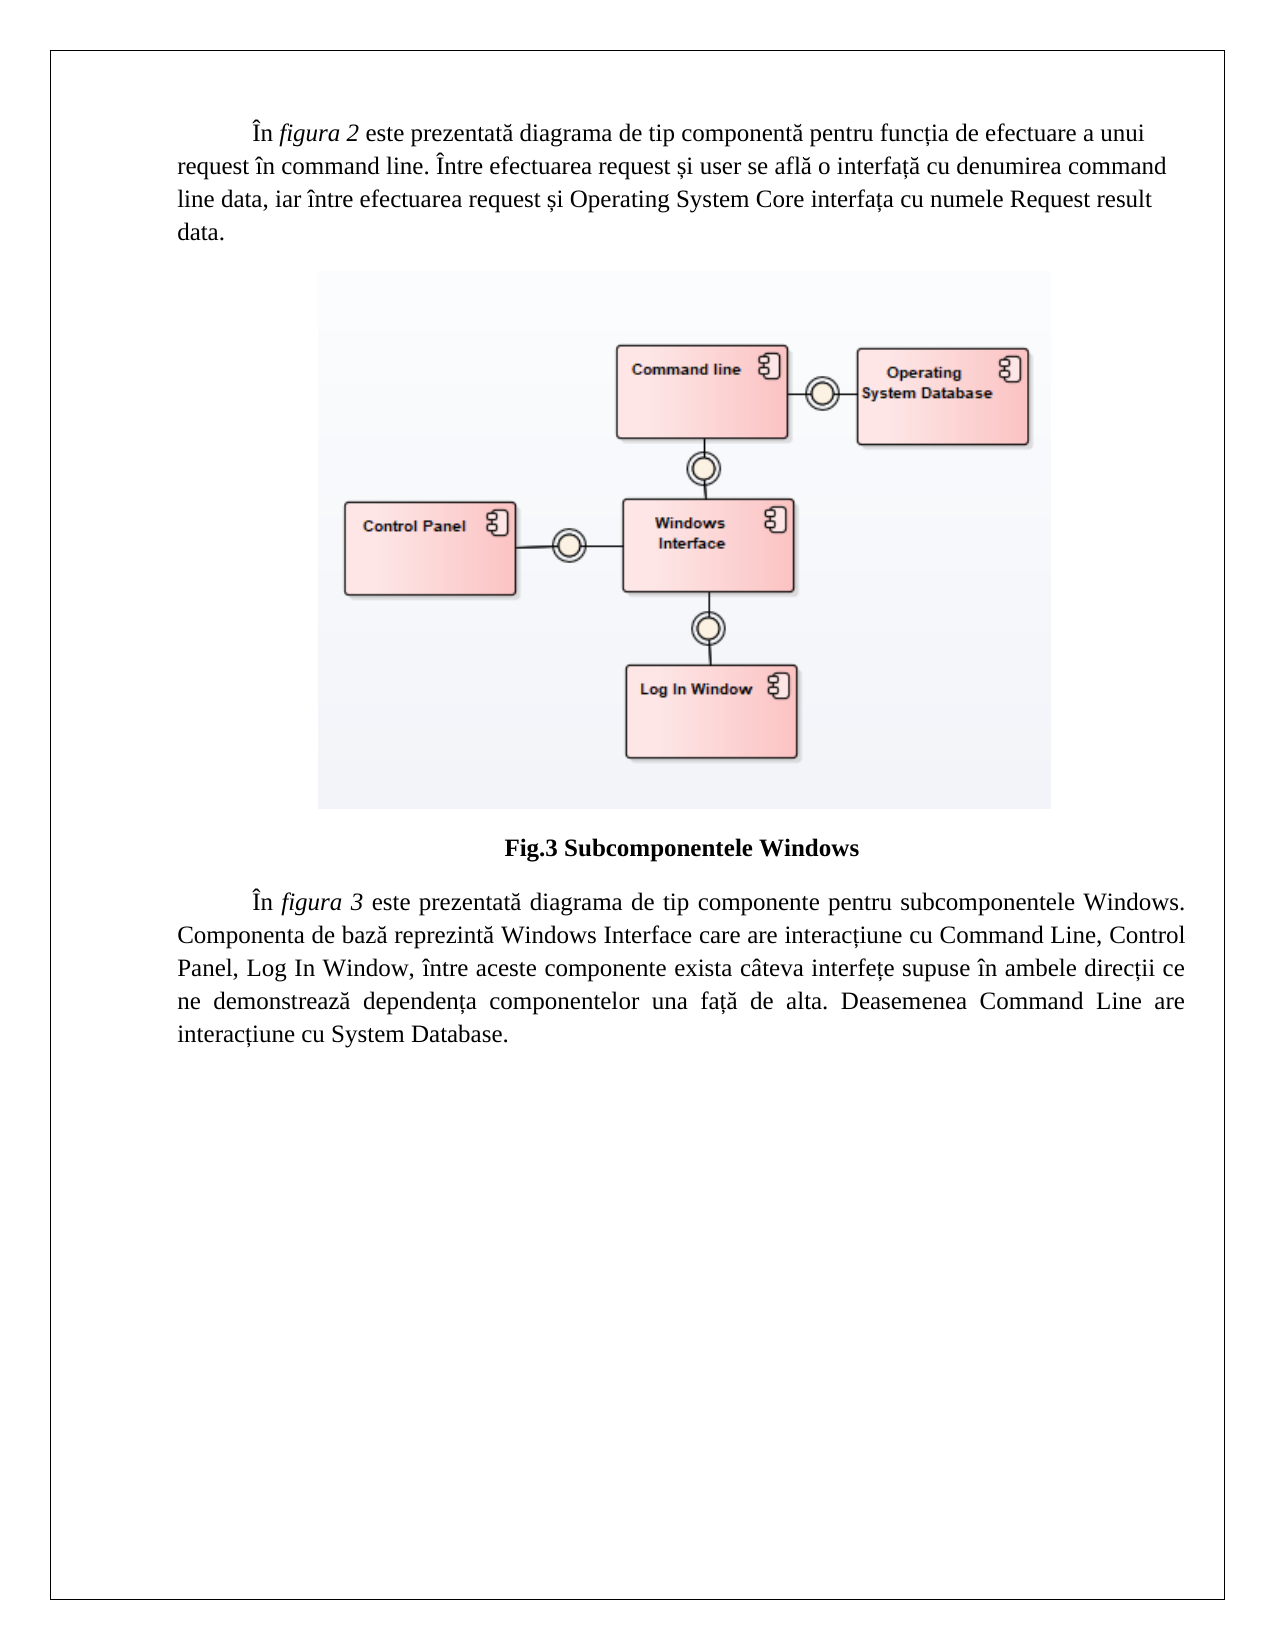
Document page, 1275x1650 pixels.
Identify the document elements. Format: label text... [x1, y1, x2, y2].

text Fig.3 Subcomponentele Windows [177, 833, 1187, 862]
text În figura 3 este prezentată diagrama de tip componente pentru subcomponentele Windows. Componenta de bază reprezintă Windows Interface care are interacțiune cu Command Line, Control Panel, Log In Window, între aceste componente exista câteva interfețe supuse în ambele direcții ce ne demonstrează dependența componentelor una față de alta. Deasemenea Command Line are interacțiune cu System Database. [177, 887, 1187, 1048]
picture [318, 271, 1051, 809]
text În figura 2 este prezentată diagrama de tip componentă pentru funcția de efectuare a unui request în command line. Între efectuarea request și user se află o interfață cu denumirea command line data, iar între efectuarea request și Operating System Core interfața cu numele Request result data. [177, 118, 1187, 246]
